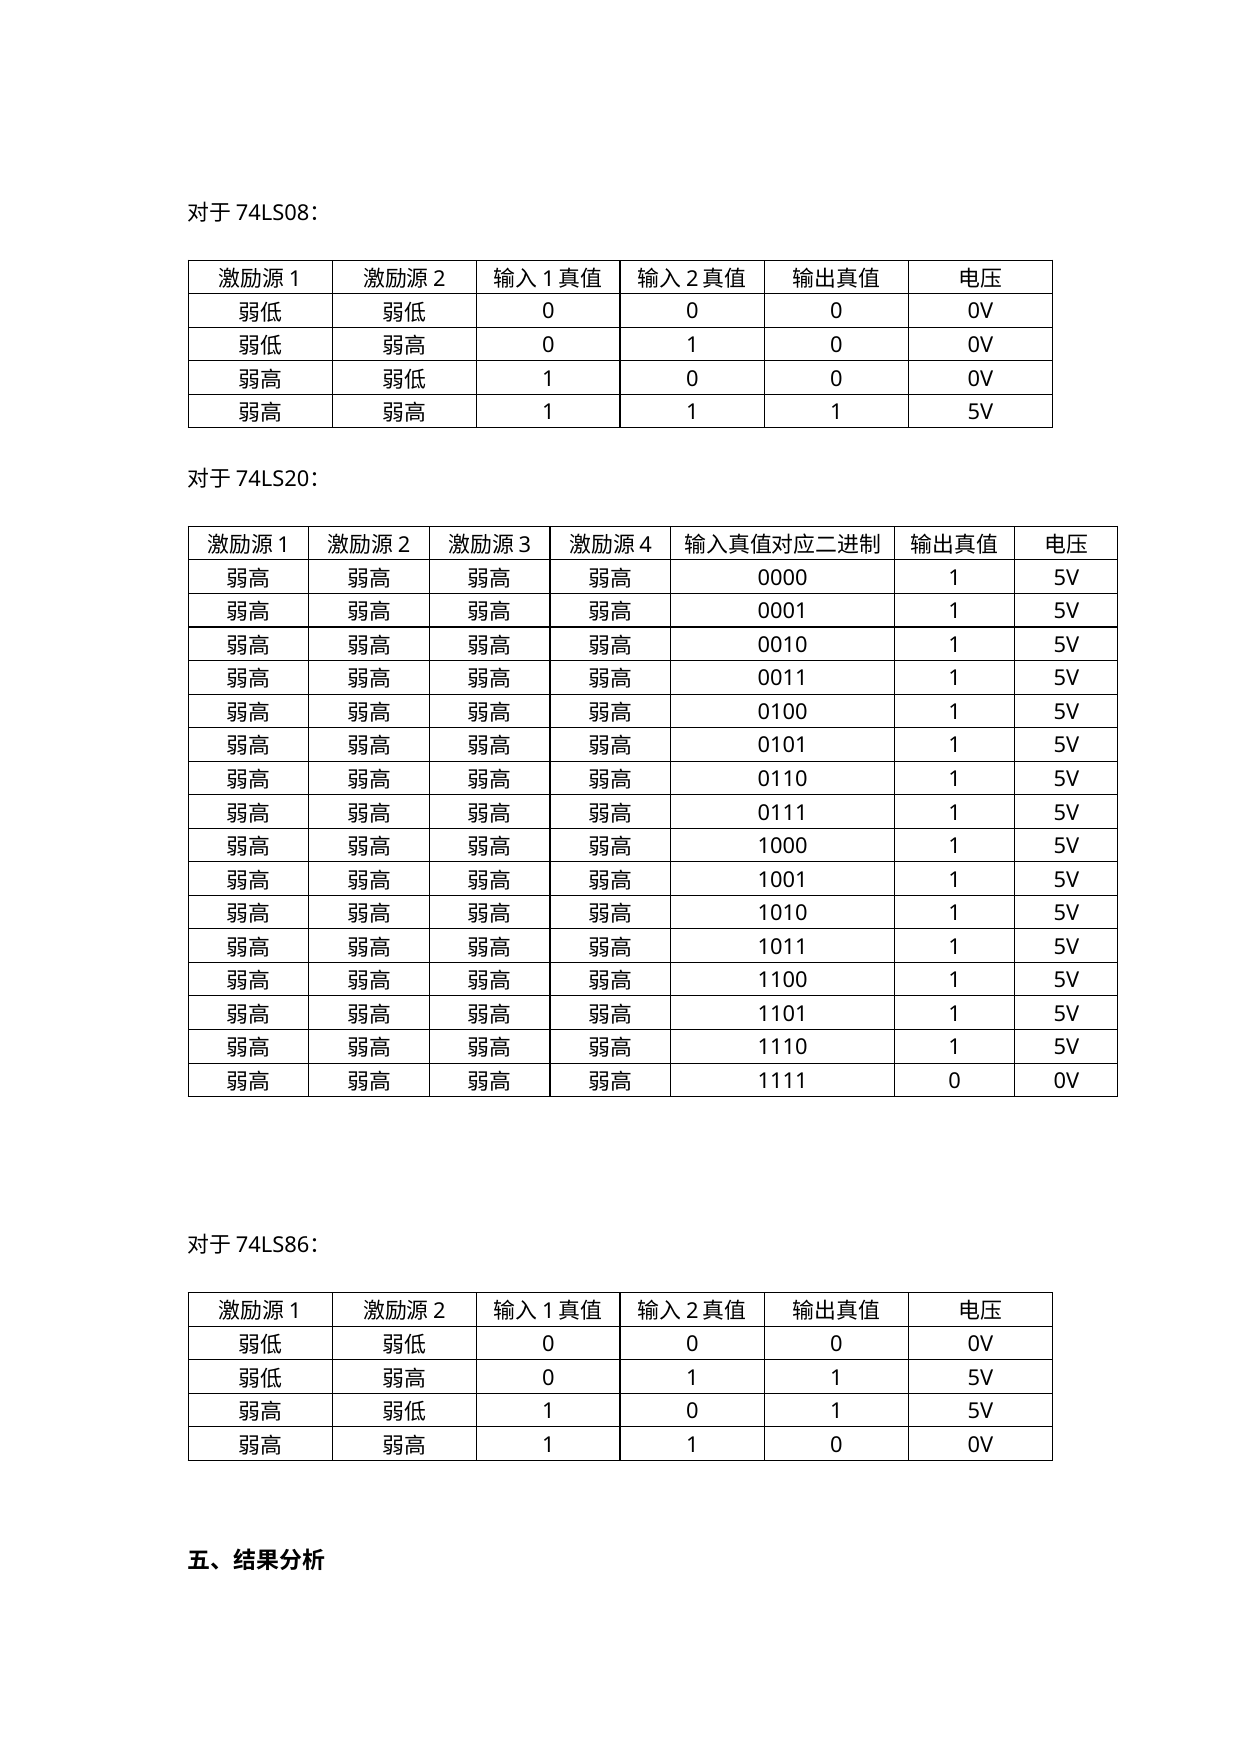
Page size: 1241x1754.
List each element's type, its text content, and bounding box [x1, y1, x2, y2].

table_cell 5V [1015, 963, 1117, 995]
table_cell 1 [895, 560, 1014, 593]
table_cell 弱高 [189, 560, 308, 593]
table_cell 弱低 [333, 1394, 476, 1426]
table_header 输出真值 [765, 1293, 908, 1326]
table_cell 弱高 [189, 1427, 332, 1460]
table_cell 1 [765, 1394, 908, 1426]
table_cell 0 [621, 1394, 764, 1426]
table_cell 1 [895, 695, 1014, 727]
table_cell 弱高 [333, 1360, 476, 1393]
table_cell 弱高 [430, 963, 549, 995]
table_cell 5V [1015, 628, 1117, 660]
table_cell 弱高 [189, 929, 308, 962]
table_cell 弱高 [189, 1030, 308, 1062]
table_cell 1011 [671, 929, 894, 962]
table_cell 0 [765, 294, 908, 327]
table_cell 0 [621, 294, 764, 327]
table_cell 弱高 [189, 728, 308, 761]
table_cell 弱高 [551, 728, 670, 761]
table_header 激励源3 [430, 527, 549, 559]
table_cell 0 [477, 294, 619, 327]
table_cell 1100 [671, 963, 894, 995]
table_cell 弱高 [309, 762, 429, 794]
table_cell 弱高 [189, 395, 332, 427]
table_cell 1 [895, 829, 1014, 861]
table_cell 弱高 [430, 594, 549, 626]
table_cell 弱高 [551, 929, 670, 962]
table_header 输出真值 [895, 527, 1014, 559]
table_cell 弱高 [551, 996, 670, 1029]
table_cell 1 [621, 1427, 764, 1460]
table_cell 0 [621, 361, 764, 394]
table_cell 弱高 [189, 829, 308, 861]
table_cell 0100 [671, 695, 894, 727]
table_cell 弱高 [309, 896, 429, 928]
table_cell 弱高 [309, 963, 429, 995]
table_cell 弱高 [309, 829, 429, 861]
table_cell 弱高 [551, 896, 670, 928]
table_cell 1001 [671, 862, 894, 895]
table_cell 5V [1015, 996, 1117, 1029]
table_cell 弱高 [551, 1030, 670, 1062]
table_cell 弱高 [430, 661, 549, 693]
table_cell 0V [909, 294, 1052, 327]
table_cell 0V [909, 328, 1052, 360]
table_cell 弱低 [333, 361, 476, 394]
table_cell 弱高 [430, 1064, 549, 1096]
table_cell 弱高 [309, 1030, 429, 1062]
table_cell 弱高 [189, 896, 308, 928]
table_cell 0 [477, 328, 619, 360]
table_cell 1 [895, 594, 1014, 626]
table_cell 弱高 [189, 996, 308, 1029]
table_cell 弱高 [309, 996, 429, 1029]
table_cell 0V [909, 1427, 1052, 1460]
table_cell 5V [1015, 862, 1117, 895]
table_cell 1 [895, 728, 1014, 761]
table_cell 弱低 [189, 294, 332, 327]
table_cell 1 [477, 395, 619, 427]
table_header 电压 [909, 1293, 1052, 1326]
table_cell 1 [895, 795, 1014, 828]
table_cell 弱高 [333, 1427, 476, 1460]
table_cell 弱低 [333, 1327, 476, 1359]
table_cell 弱高 [189, 361, 332, 394]
table_cell 弱高 [189, 963, 308, 995]
table_cell 5V [1015, 762, 1117, 794]
table_header 电压 [1015, 527, 1117, 559]
table_cell 1 [895, 628, 1014, 660]
table_cell 0 [477, 1327, 619, 1359]
table_cell 弱高 [309, 695, 429, 727]
table_cell 1 [895, 762, 1014, 794]
table_cell 0 [621, 1327, 764, 1359]
table_cell 1 [477, 1394, 619, 1426]
table_cell 弱高 [551, 661, 670, 693]
table_cell 1 [477, 1427, 619, 1460]
table_cell 弱高 [309, 862, 429, 895]
table_cell 0V [1015, 1064, 1117, 1096]
table_cell 1 [621, 328, 764, 360]
table_cell 0101 [671, 728, 894, 761]
table_cell 弱高 [551, 1064, 670, 1096]
table_cell 弱高 [551, 762, 670, 794]
table_cell 0V [909, 361, 1052, 394]
table_cell 弱低 [189, 1360, 332, 1393]
table_header 输入2真值 [621, 1293, 764, 1326]
table_cell 0000 [671, 560, 894, 593]
table_cell 弱高 [189, 862, 308, 895]
table_cell 1010 [671, 896, 894, 928]
table_cell 弱高 [309, 560, 429, 593]
table_cell 弱高 [333, 395, 476, 427]
table_header 激励源1 [189, 527, 308, 559]
table_header 输出真值 [765, 261, 908, 293]
table_cell 1000 [671, 829, 894, 861]
table_cell 弱高 [551, 695, 670, 727]
table_cell 5V [1015, 1030, 1117, 1062]
text 对于74LS20： [187, 461, 1053, 493]
table_cell 弱高 [189, 695, 308, 727]
table_cell 弱高 [189, 594, 308, 626]
table_cell 0011 [671, 661, 894, 693]
table_cell 5V [909, 395, 1052, 427]
table_cell 0 [765, 361, 908, 394]
table_cell 5V [1015, 896, 1117, 928]
table_cell 1 [765, 1360, 908, 1393]
table_cell 弱高 [430, 762, 549, 794]
table_header 激励源1 [189, 1293, 332, 1326]
text 五、结果分析 [187, 1526, 1053, 1591]
table_cell 5V [1015, 929, 1117, 962]
text 对于74LS86： [187, 1227, 1053, 1259]
text 对于74LS08： [187, 194, 1053, 227]
table_cell 1 [895, 862, 1014, 895]
table_cell 5V [1015, 560, 1117, 593]
table_cell 弱低 [189, 1327, 332, 1359]
table_header 激励源2 [309, 527, 429, 559]
table_cell 弱高 [309, 795, 429, 828]
table_cell 1 [895, 896, 1014, 928]
table_header 输入真值对应二进制 [671, 527, 894, 559]
table_cell 弱高 [430, 929, 549, 962]
table_header 激励源4 [551, 527, 670, 559]
table_cell 弱高 [309, 1064, 429, 1096]
table_cell 弱高 [551, 829, 670, 861]
table_cell 1 [621, 1360, 764, 1393]
table_cell 弱高 [430, 728, 549, 761]
table_cell 1 [621, 395, 764, 427]
table_cell 弱高 [309, 728, 429, 761]
table_cell 0 [477, 1360, 619, 1393]
table_cell 弱低 [333, 294, 476, 327]
table_cell 5V [1015, 661, 1117, 693]
table_cell 弱高 [551, 963, 670, 995]
table_cell 弱高 [430, 560, 549, 593]
table_cell 弱高 [430, 829, 549, 861]
table_header 输入1真值 [477, 261, 619, 293]
table_header 激励源1 [189, 261, 332, 293]
table_cell 弱高 [309, 929, 429, 962]
table_cell 弱高 [189, 795, 308, 828]
table_cell 5V [909, 1394, 1052, 1426]
table_cell 弱高 [309, 661, 429, 693]
table_cell 弱高 [551, 628, 670, 660]
table_cell 0 [765, 328, 908, 360]
table_cell 弱高 [309, 628, 429, 660]
table_cell 1111 [671, 1064, 894, 1096]
table_cell 弱高 [189, 1064, 308, 1096]
table_cell 0V [909, 1327, 1052, 1359]
table_header 激励源2 [333, 1293, 476, 1326]
table_cell 5V [1015, 829, 1117, 861]
table_header 输入1真值 [477, 1293, 619, 1326]
table_cell 1110 [671, 1030, 894, 1062]
table_cell 1101 [671, 996, 894, 1029]
table_cell 弱高 [551, 560, 670, 593]
table_cell 弱高 [430, 695, 549, 727]
table_cell 1 [895, 1030, 1014, 1062]
table_cell 弱高 [430, 628, 549, 660]
table_cell 0110 [671, 762, 894, 794]
table_cell 0010 [671, 628, 894, 660]
table_cell 0 [895, 1064, 1014, 1096]
table_cell 0 [765, 1427, 908, 1460]
table_cell 弱高 [189, 762, 308, 794]
table_cell 弱高 [551, 795, 670, 828]
table_cell 弱高 [430, 862, 549, 895]
table_cell 弱高 [189, 1394, 332, 1426]
table_cell 1 [895, 963, 1014, 995]
table_cell 1 [765, 395, 908, 427]
table_cell 1 [895, 661, 1014, 693]
table_cell 1 [895, 996, 1014, 1029]
table_cell 1 [477, 361, 619, 394]
table_header 电压 [909, 261, 1052, 293]
table_cell 5V [909, 1360, 1052, 1393]
table_cell 弱高 [551, 594, 670, 626]
table_cell 弱高 [430, 996, 549, 1029]
table_cell 弱高 [333, 328, 476, 360]
table_cell 弱高 [430, 896, 549, 928]
table_cell 5V [1015, 728, 1117, 761]
table_header 输入2真值 [621, 261, 764, 293]
table_cell 5V [1015, 594, 1117, 626]
table_cell 5V [1015, 695, 1117, 727]
table_header 激励源2 [333, 261, 476, 293]
table_cell 0 [765, 1327, 908, 1359]
table_cell 0001 [671, 594, 894, 626]
table_cell 弱高 [189, 628, 308, 660]
table_cell 5V [1015, 795, 1117, 828]
table_cell 0111 [671, 795, 894, 828]
table_cell 弱高 [430, 795, 549, 828]
table_cell 弱低 [189, 328, 332, 360]
table_cell 弱高 [189, 661, 308, 693]
table_cell 弱高 [551, 862, 670, 895]
table_cell 1 [895, 929, 1014, 962]
table_cell 弱高 [430, 1030, 549, 1062]
table_cell 弱高 [309, 594, 429, 626]
